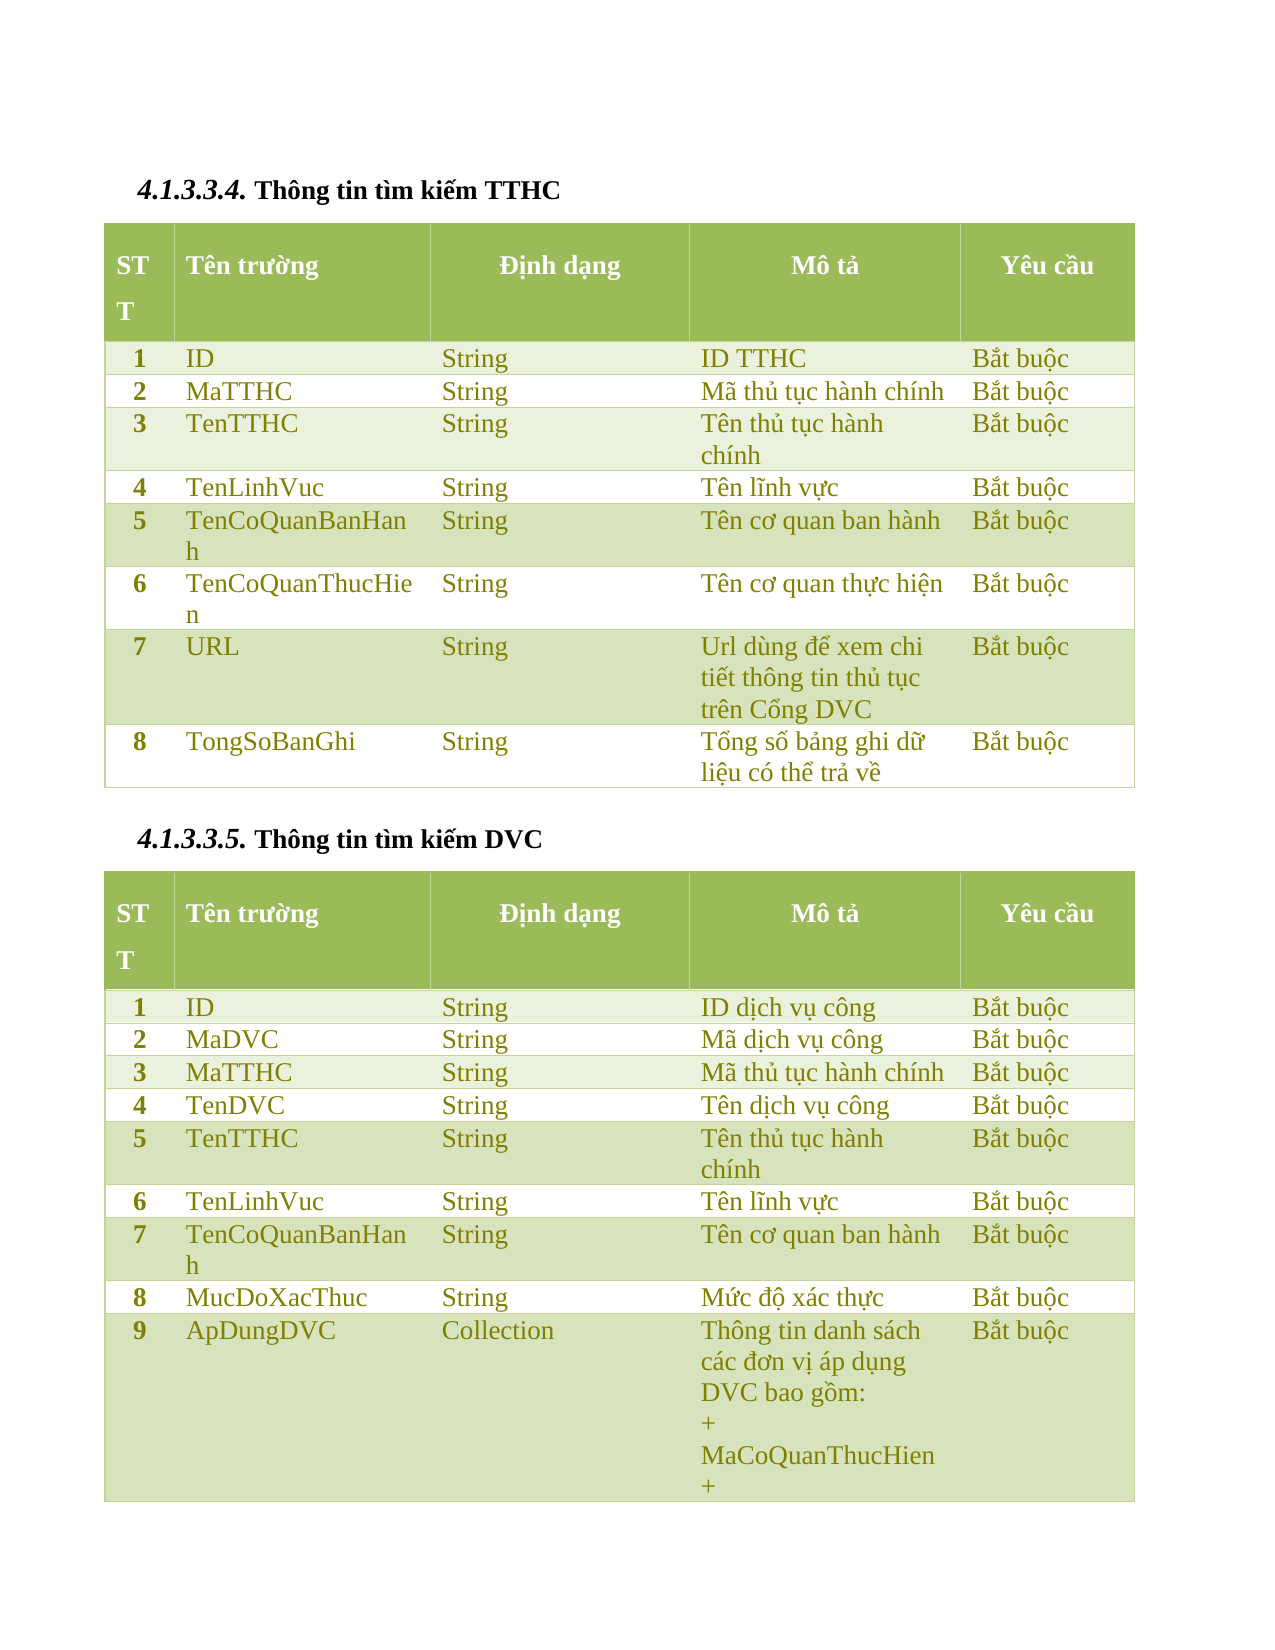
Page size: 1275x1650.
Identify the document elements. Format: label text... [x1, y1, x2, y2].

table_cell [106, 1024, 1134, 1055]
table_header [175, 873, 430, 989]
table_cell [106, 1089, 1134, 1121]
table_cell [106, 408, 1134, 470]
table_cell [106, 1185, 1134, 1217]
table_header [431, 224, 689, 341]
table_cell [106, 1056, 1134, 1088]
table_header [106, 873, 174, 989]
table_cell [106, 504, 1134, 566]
subtitle Thông tin tìm kiếm TTHC [137, 172, 1167, 206]
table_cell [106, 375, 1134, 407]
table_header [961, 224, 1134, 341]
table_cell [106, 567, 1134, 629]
subtitle Thông tin tìm kiếm DVC [137, 821, 1167, 855]
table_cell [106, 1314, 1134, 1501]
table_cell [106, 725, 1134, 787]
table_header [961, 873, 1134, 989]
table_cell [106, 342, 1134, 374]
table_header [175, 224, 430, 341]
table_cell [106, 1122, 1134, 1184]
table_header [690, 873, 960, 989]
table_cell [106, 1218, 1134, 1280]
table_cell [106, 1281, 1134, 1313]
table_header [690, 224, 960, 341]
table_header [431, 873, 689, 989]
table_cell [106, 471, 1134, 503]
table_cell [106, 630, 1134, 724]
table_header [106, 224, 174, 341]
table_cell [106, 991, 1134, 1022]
